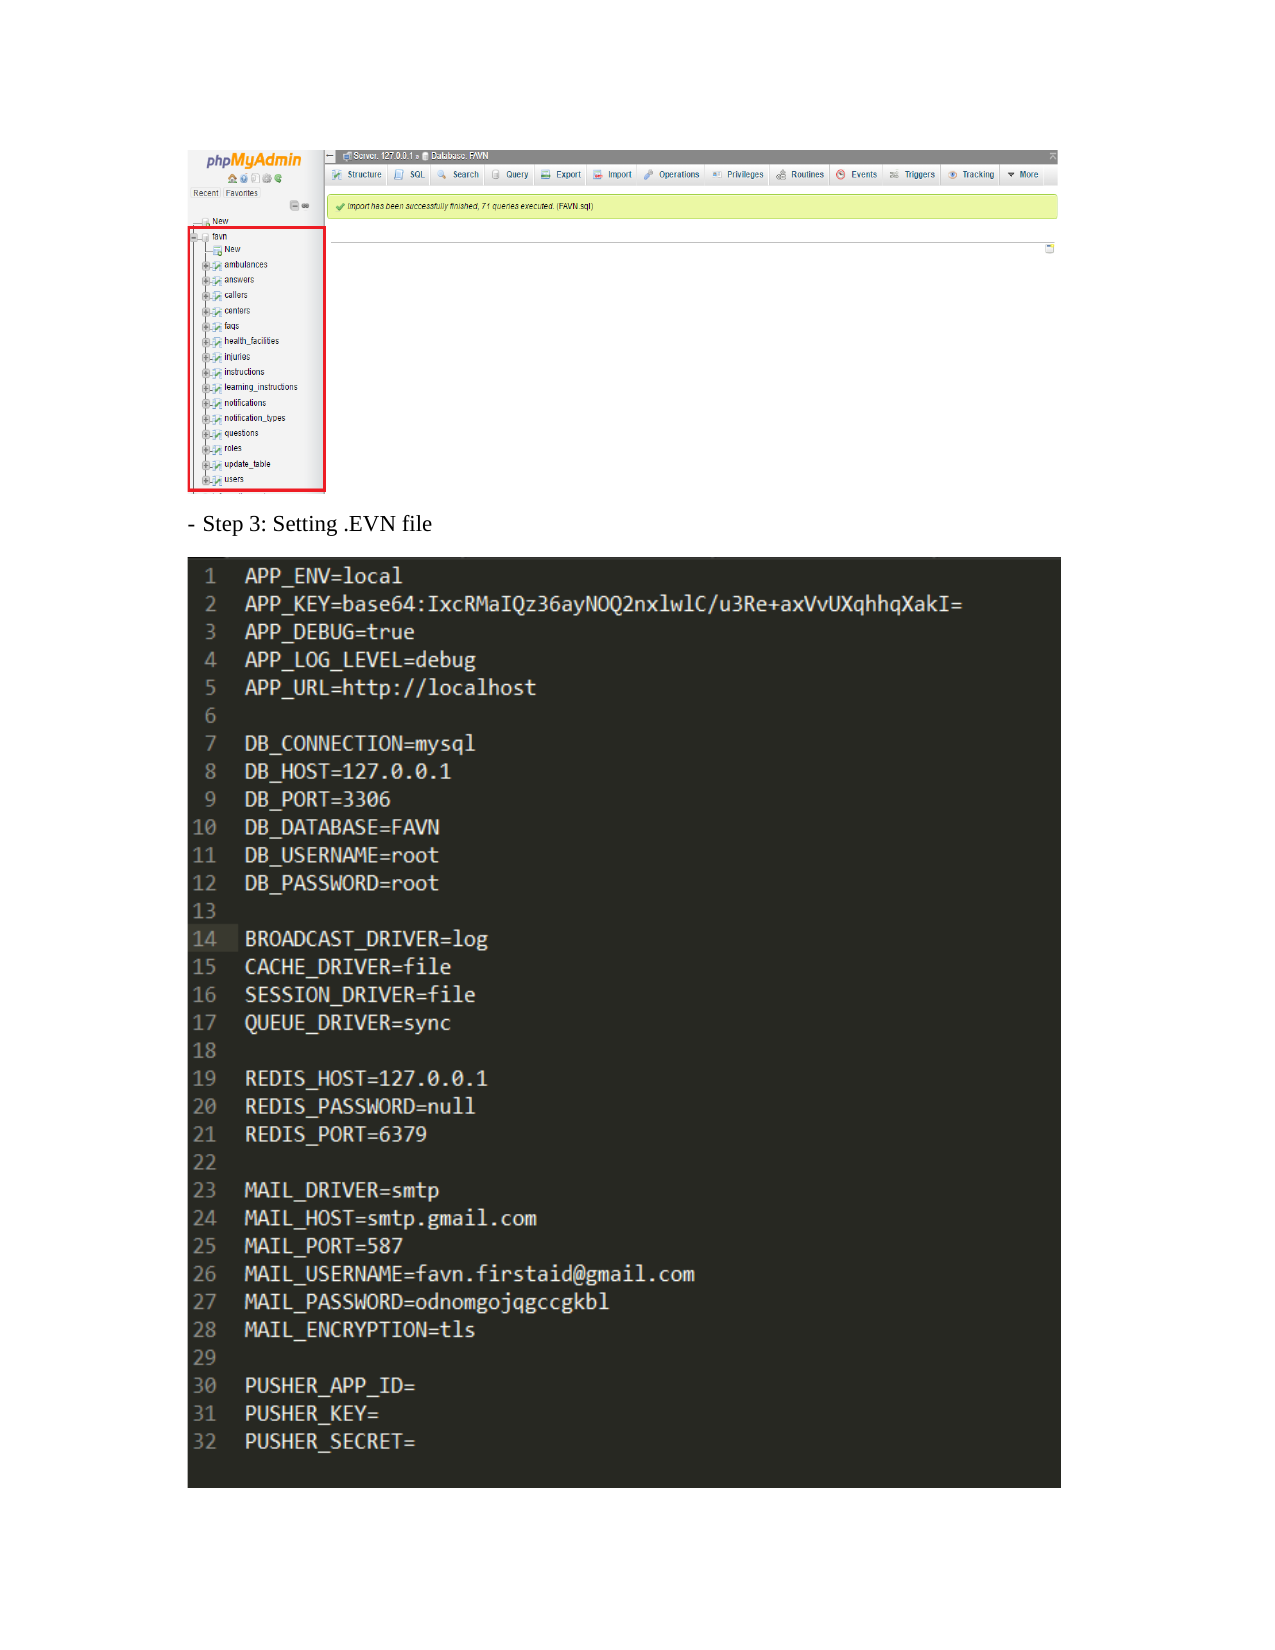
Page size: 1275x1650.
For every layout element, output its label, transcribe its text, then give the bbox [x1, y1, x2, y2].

text Step 3: Setting .EVN file [187, 510, 1125, 536]
picture [187, 150, 1058, 494]
picture [187, 557, 1061, 1488]
